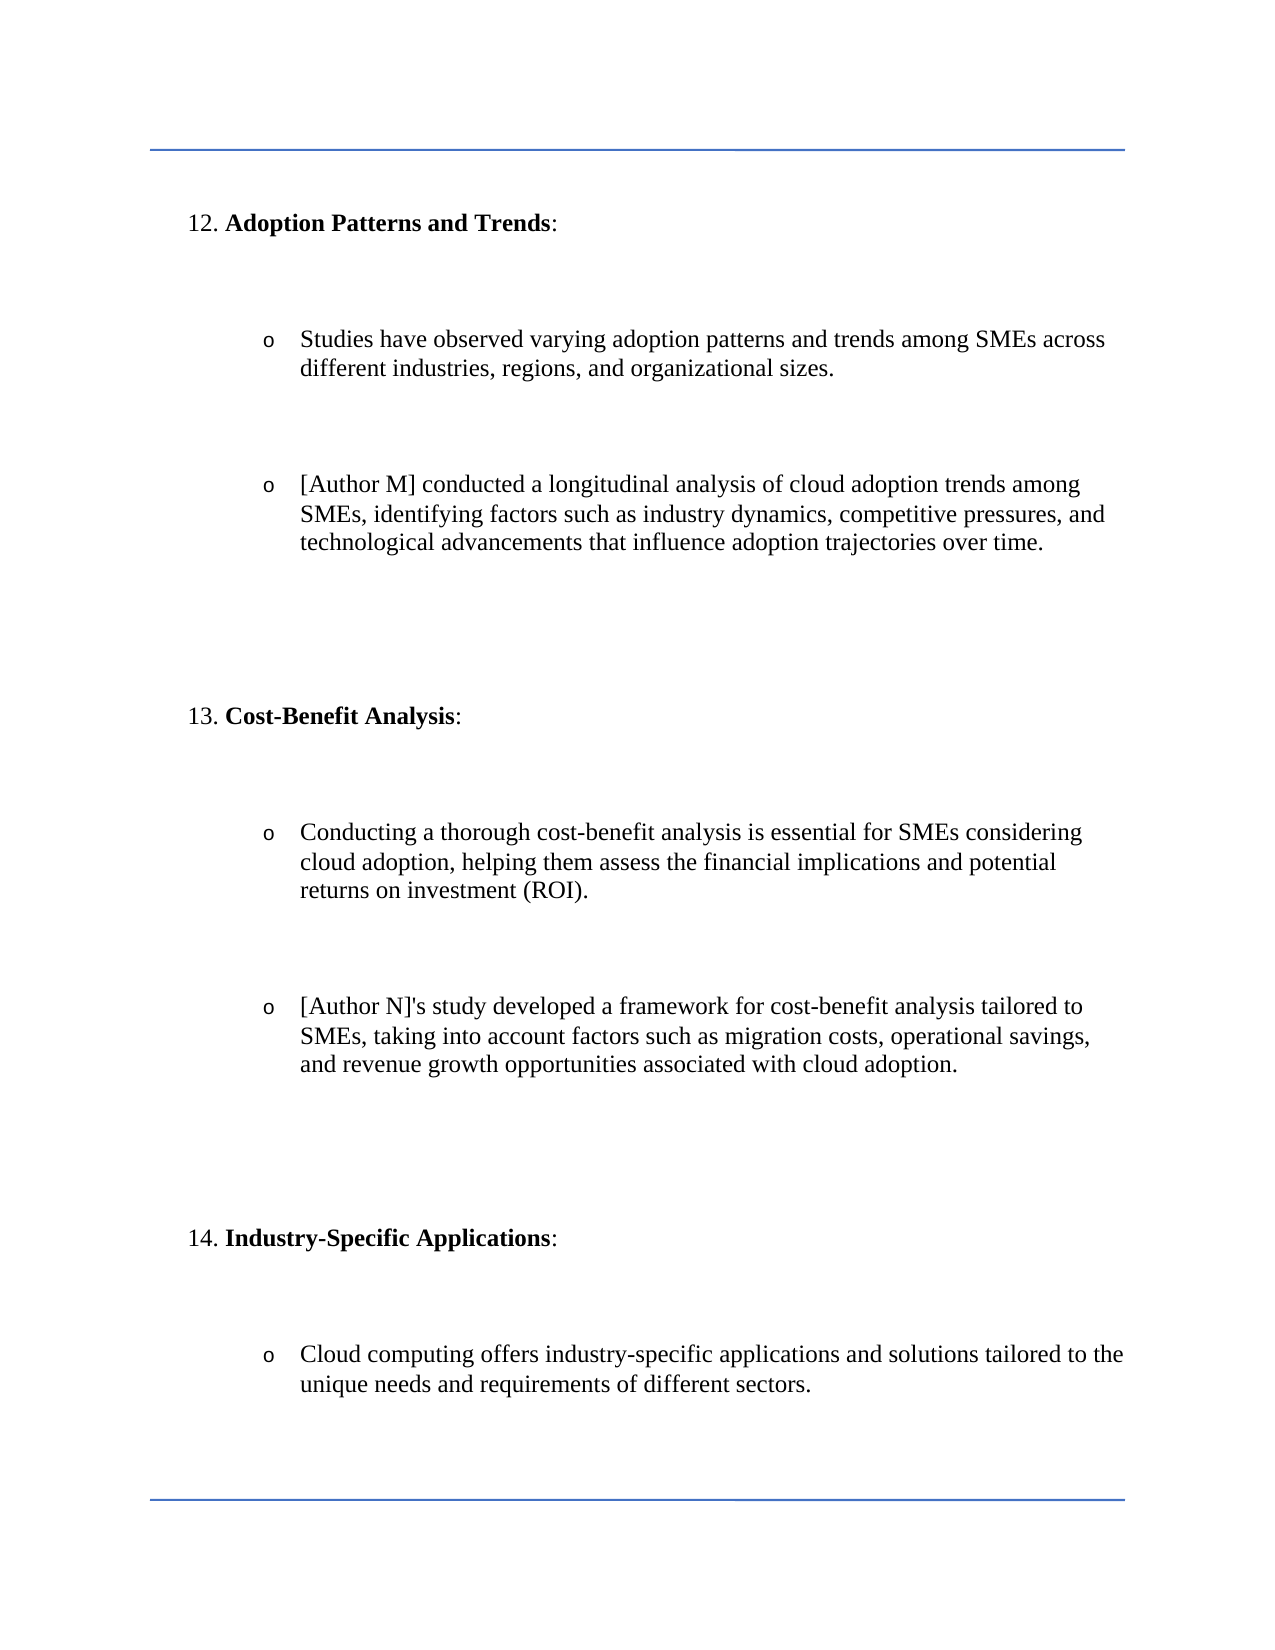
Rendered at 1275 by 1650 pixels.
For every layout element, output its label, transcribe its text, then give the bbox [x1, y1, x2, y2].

list Cloud computing offers industry-specific applications and solutions tailored to the unique needs and requirements of different sectors. [262, 1339, 1125, 1397]
list [Author N]'s study developed a framework for cost-benefit analysis tailored to SMEs, taking into account factors such as migration costs, operational savings, and revenue growth opportunities associated with cloud adoption. [262, 991, 1125, 1078]
list Adoption Patterns and Trends: [187, 208, 1125, 237]
list [Author M] conducted a longitudinal analysis of cloud adoption trends among SMEs, identifying factors such as industry dynamics, competitive pressures, and technological advancements that influence adoption trajectories over time. [262, 469, 1125, 556]
list Industry-Specific Applications: [187, 1223, 1125, 1252]
list Conducting a thorough cost-benefit analysis is essential for SMEs considering cloud adoption, helping them assess the financial implications and potential returns on investment (ROI). [262, 817, 1125, 904]
list Cost-Benefit Analysis: [187, 701, 1125, 730]
list Studies have observed varying adoption patterns and trends among SMEs across different industries, regions, and organizational sizes. [262, 324, 1125, 382]
